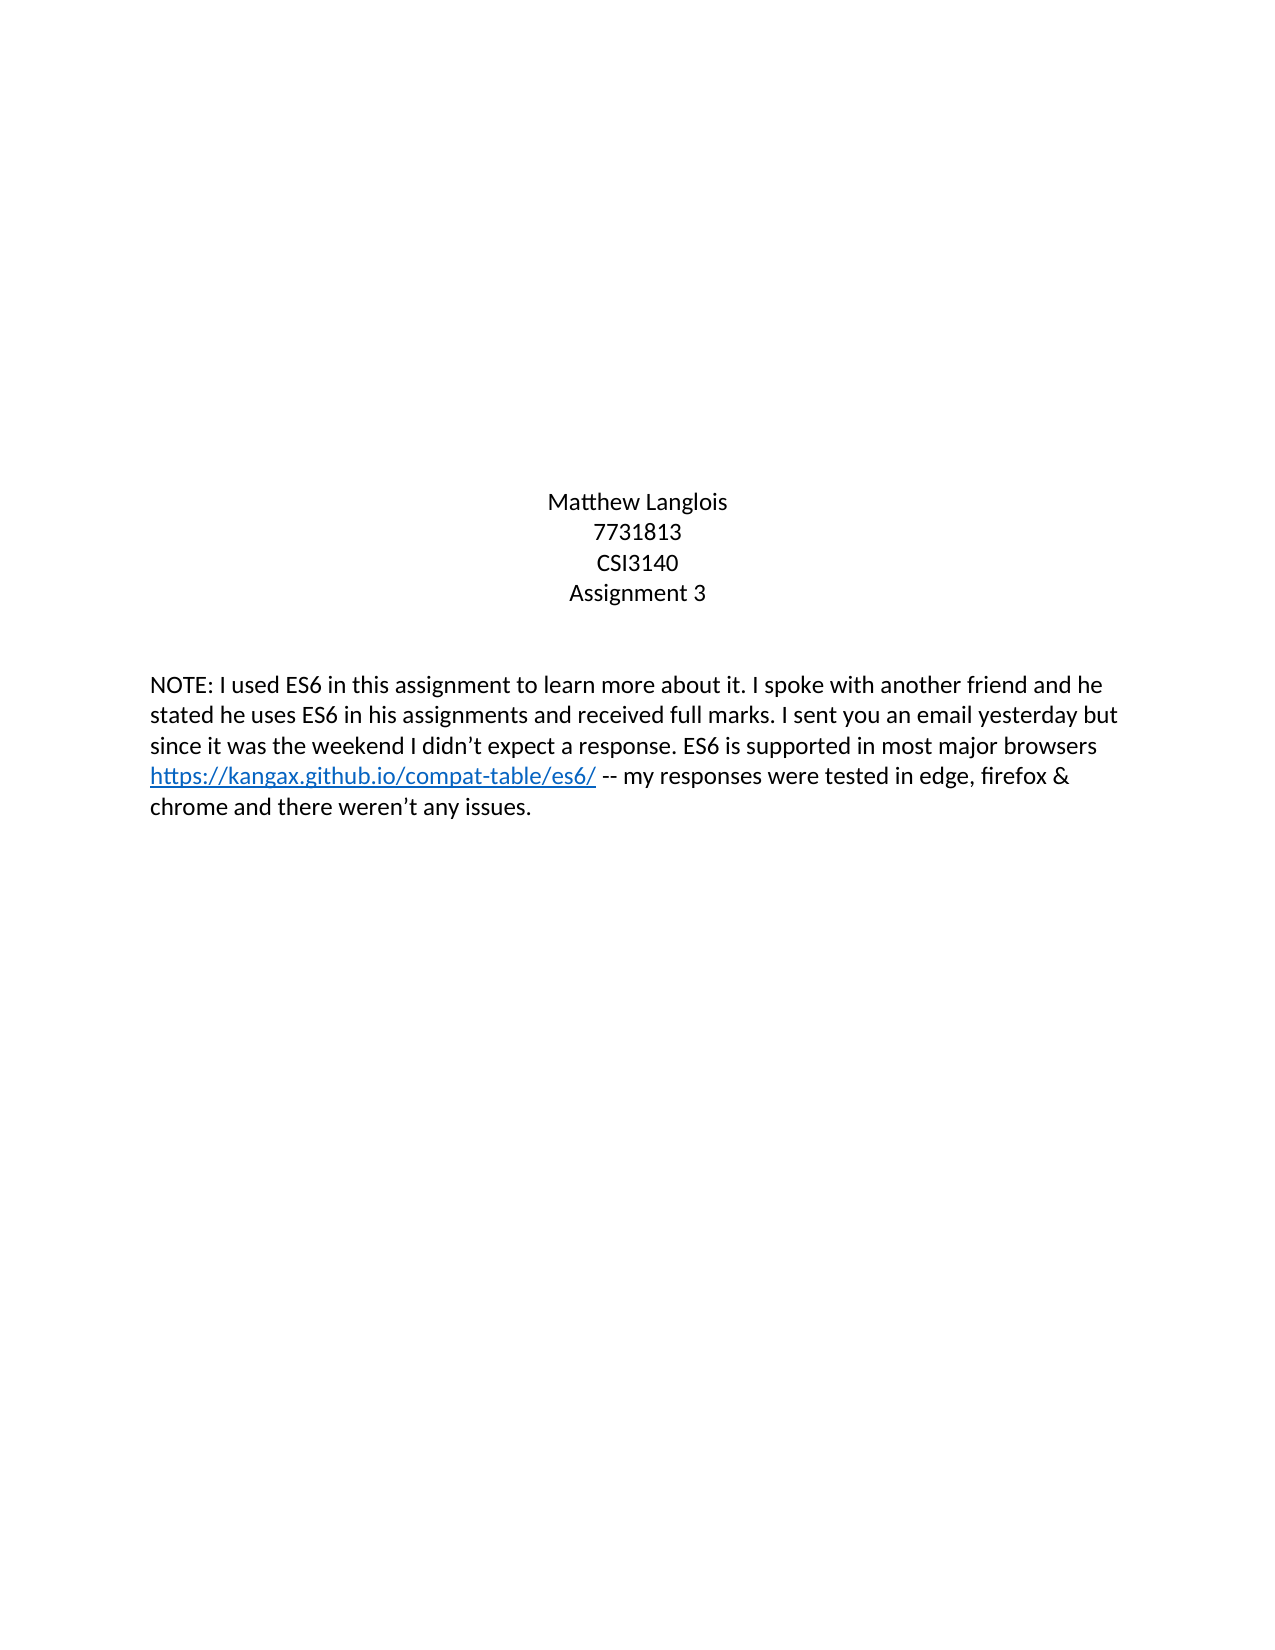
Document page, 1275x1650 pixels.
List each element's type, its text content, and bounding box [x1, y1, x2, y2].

text CSI3140 [150, 547, 1125, 577]
text Assignment 3 [150, 577, 1125, 608]
text NOTE: I used ES6 in this assignment to learn more about it. I spoke with another friend and he stated he uses ES6 in his assignments and received full marks. I sent you an email yesterday but since it was the weekend I didn’t expect a response. ES6 is supported in most major browsers https://kangax.github.io/compat-table/es6/ -- my responses were tested in edge, firefox & chrome and there weren’t any issues. [150, 669, 1125, 821]
text Matthew Langlois [150, 486, 1125, 516]
text 7731813 [150, 516, 1125, 547]
